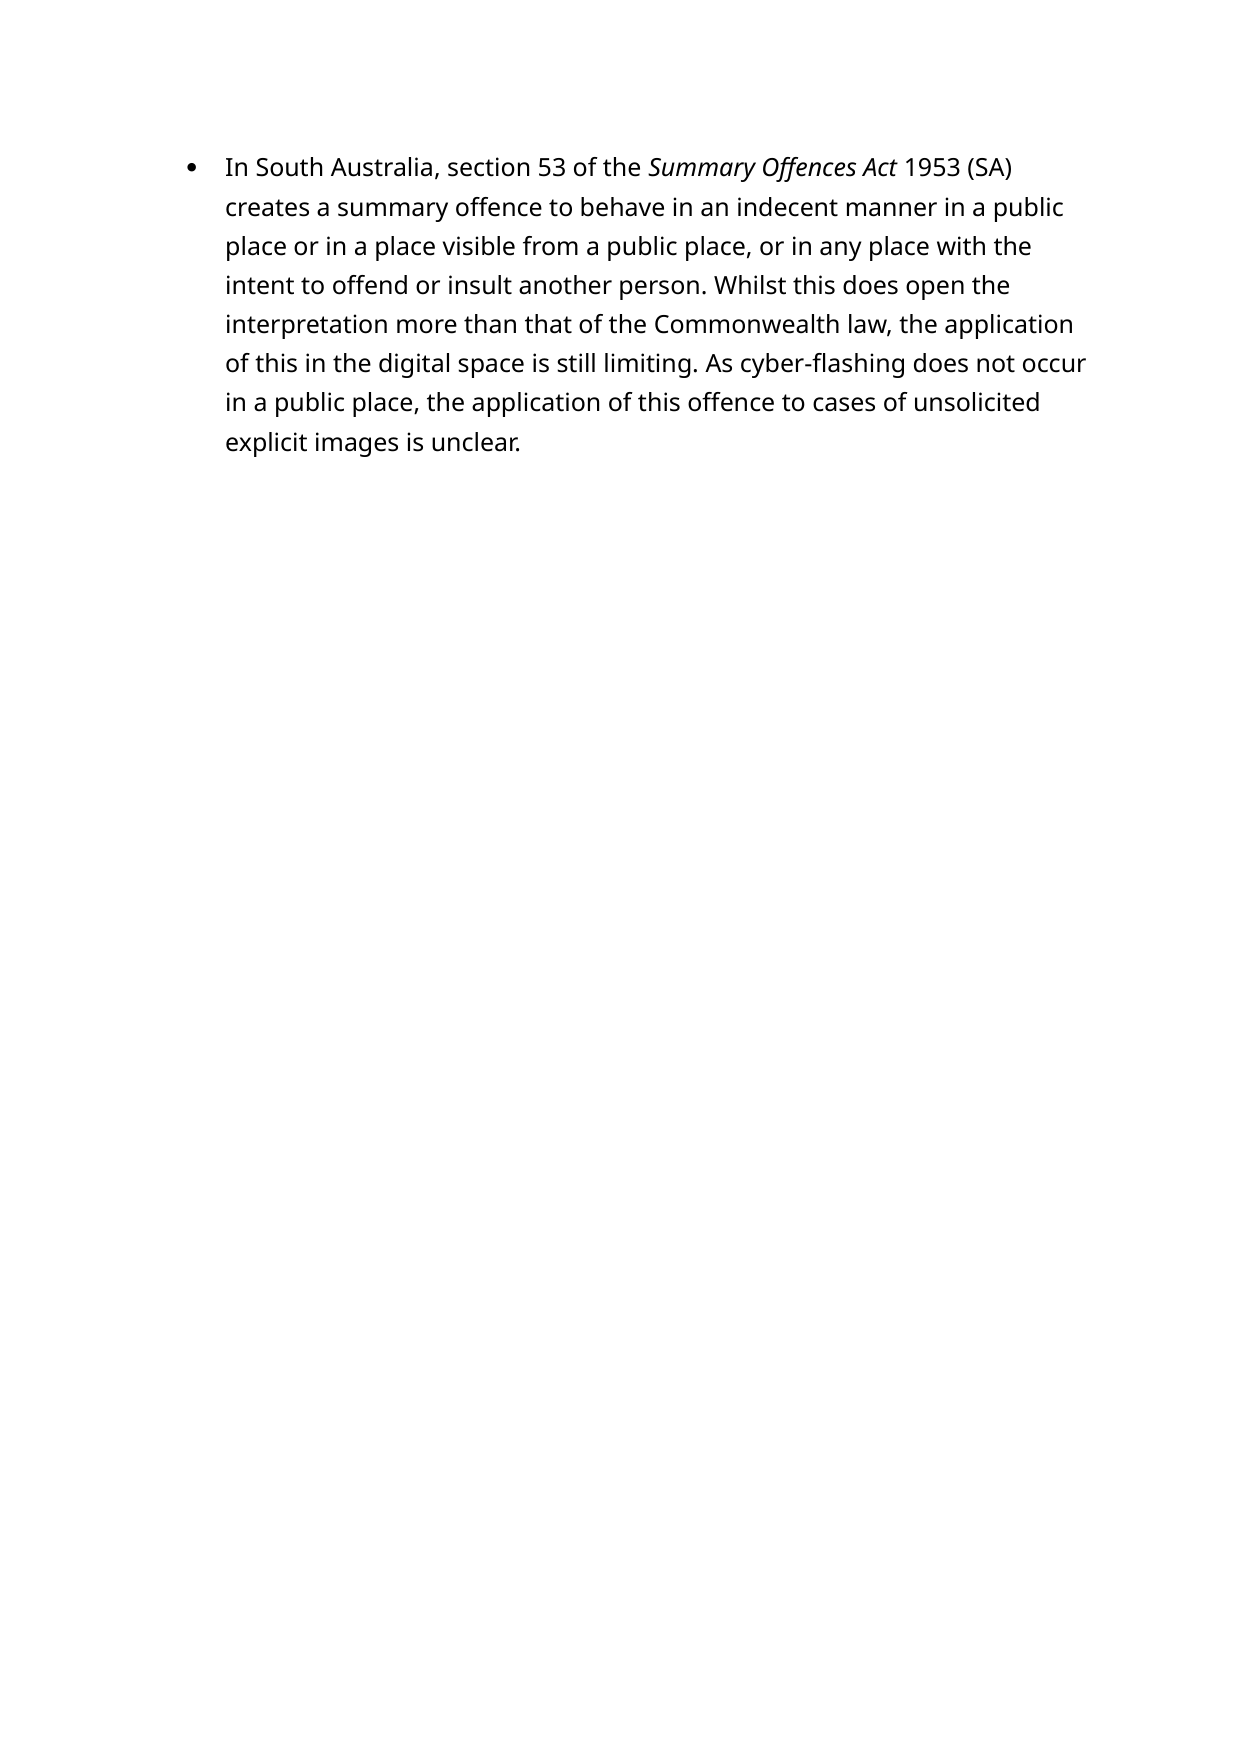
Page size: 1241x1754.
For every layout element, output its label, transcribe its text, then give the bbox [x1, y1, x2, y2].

list In South Australia, section 53 of the Summary Offences Act 1953 (SA) creates a summary offence to behave in an indecent manner in a public place or in a place visible from a public place, or in any place with the intent to offend or insult another person. Whilst this does open the interpretation more than that of the Commonwealth law, the application of this in the digital space is still limiting. As cyber-flashing does not occur in a public place, the application of this offence to cases of unsolicited explicit images is unclear. [187, 150, 1090, 458]
